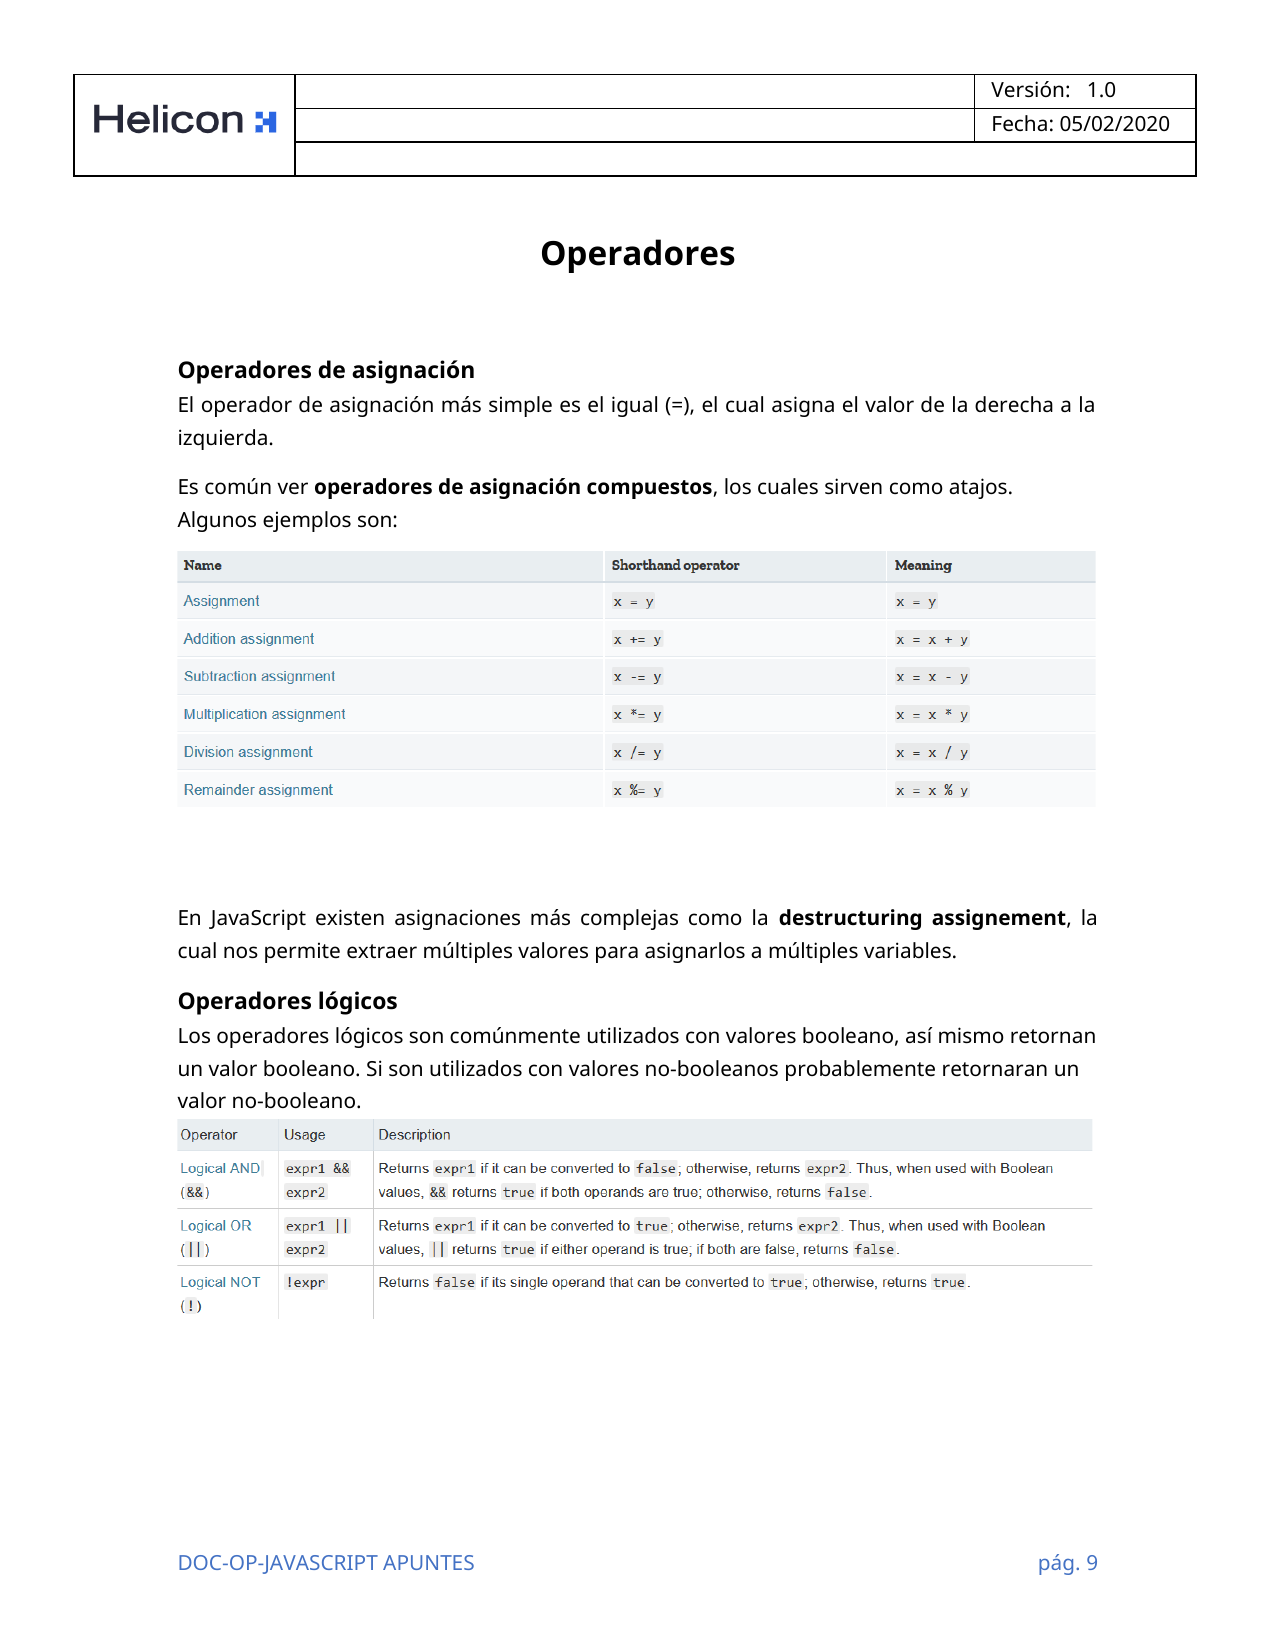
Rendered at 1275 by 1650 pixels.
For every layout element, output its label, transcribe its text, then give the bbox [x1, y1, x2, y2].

subtitle Operadores lógicos [177, 985, 1098, 1016]
picture [84, 96, 284, 147]
text Los operadores lógicos son comúnmente utilizados con valores booleano, así mismo retornan un valor booleano. Si son utilizados con valores no-booleanos probablemente retornaran un valor no-booleano. [177, 1021, 1098, 1115]
subtitle Operadores de asignación [177, 354, 1098, 386]
subtitle Operadores [177, 230, 1098, 275]
picture [177, 1119, 1092, 1319]
picture [177, 551, 1095, 807]
text En JavaScript existen asignaciones más complejas como la destructuring assignement, la cual nos permite extraer múltiples valores para asignarlos a múltiples variables. [177, 903, 1098, 964]
text El operador de asignación más simple es el igual (=), el cual asigna el valor de la derecha a la izquierda. [177, 390, 1098, 451]
text Algunos ejemplos son: [177, 505, 1098, 533]
text Es común ver operadores de asignación compuestos, los cuales sirven como atajos. [177, 472, 1098, 501]
